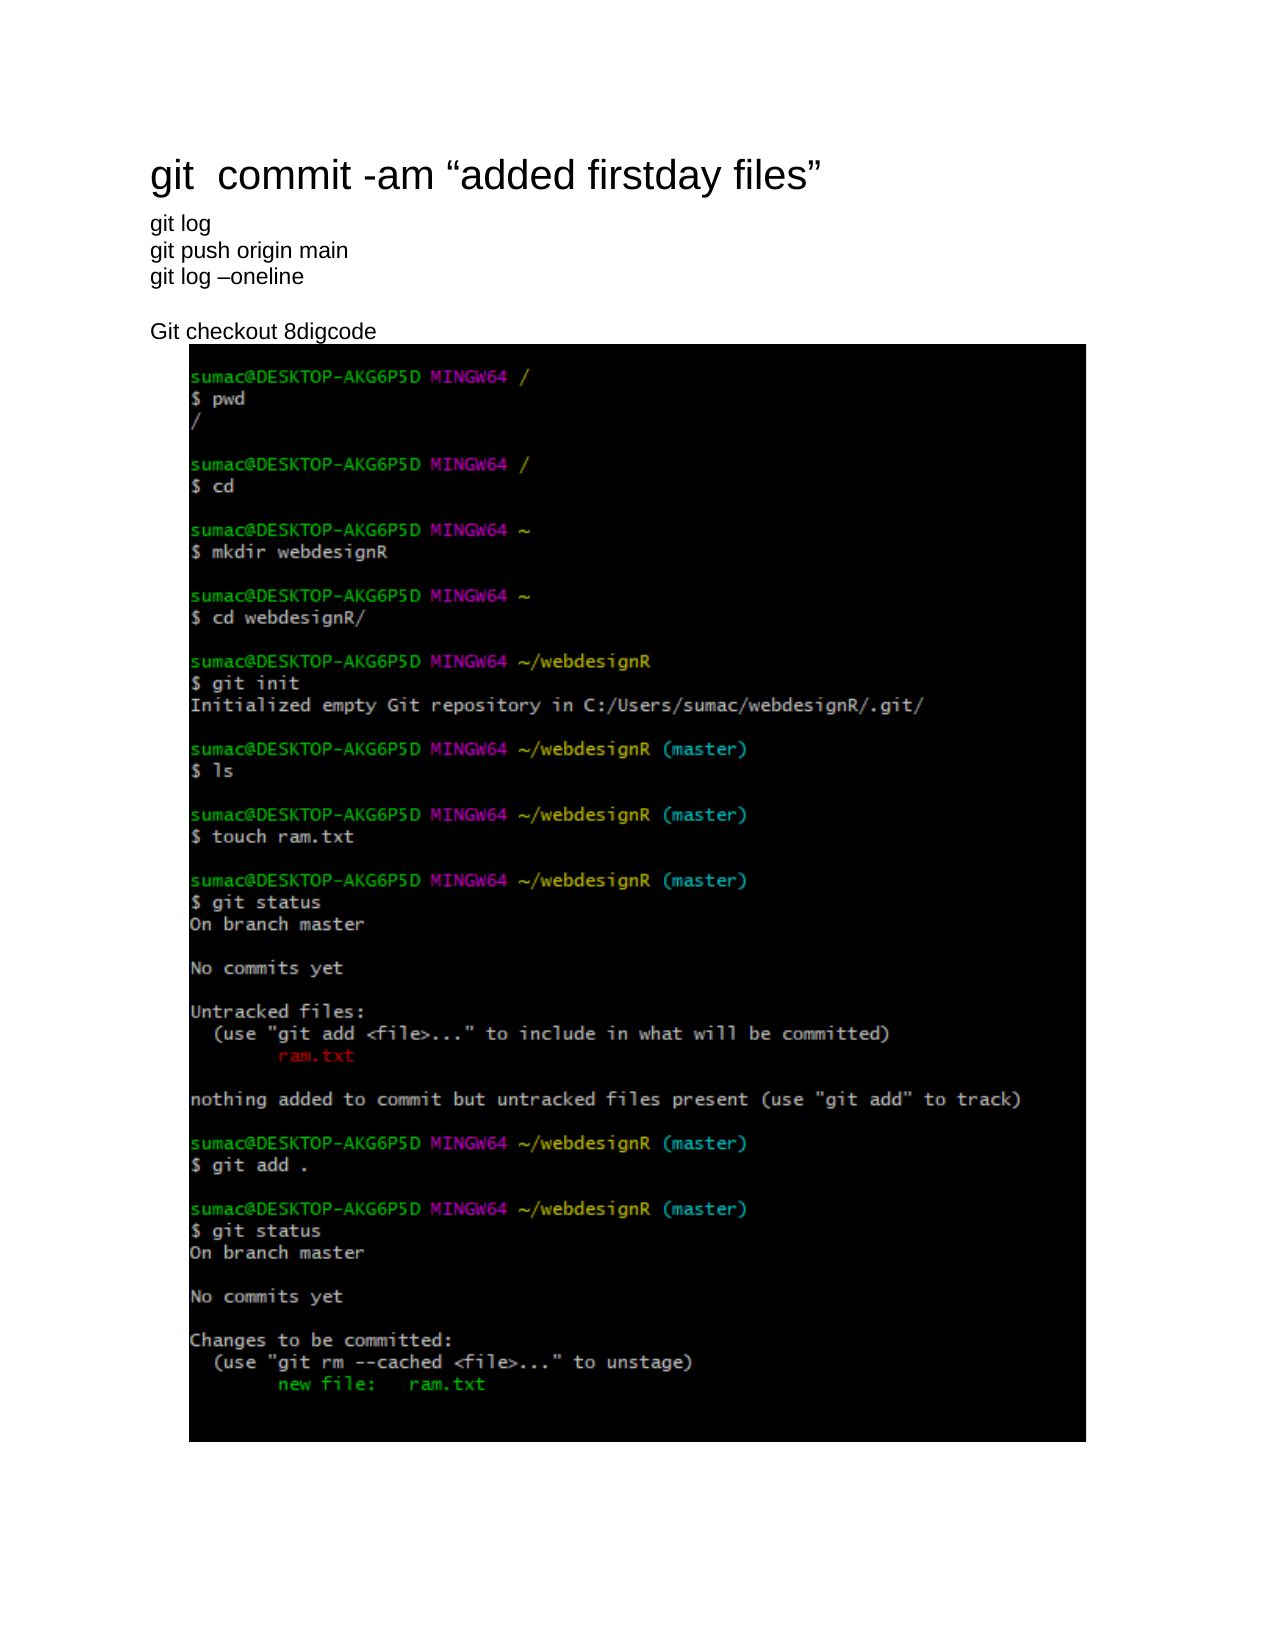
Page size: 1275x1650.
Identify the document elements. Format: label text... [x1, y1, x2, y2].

text git push origin main [150, 237, 1125, 263]
text Git checkout 8digcode [150, 318, 1125, 344]
text git log –oneline [150, 263, 1125, 289]
text git commit -am “added firstday files” [150, 150, 1125, 198]
picture [189, 344, 1087, 1442]
text git log [150, 210, 1125, 237]
